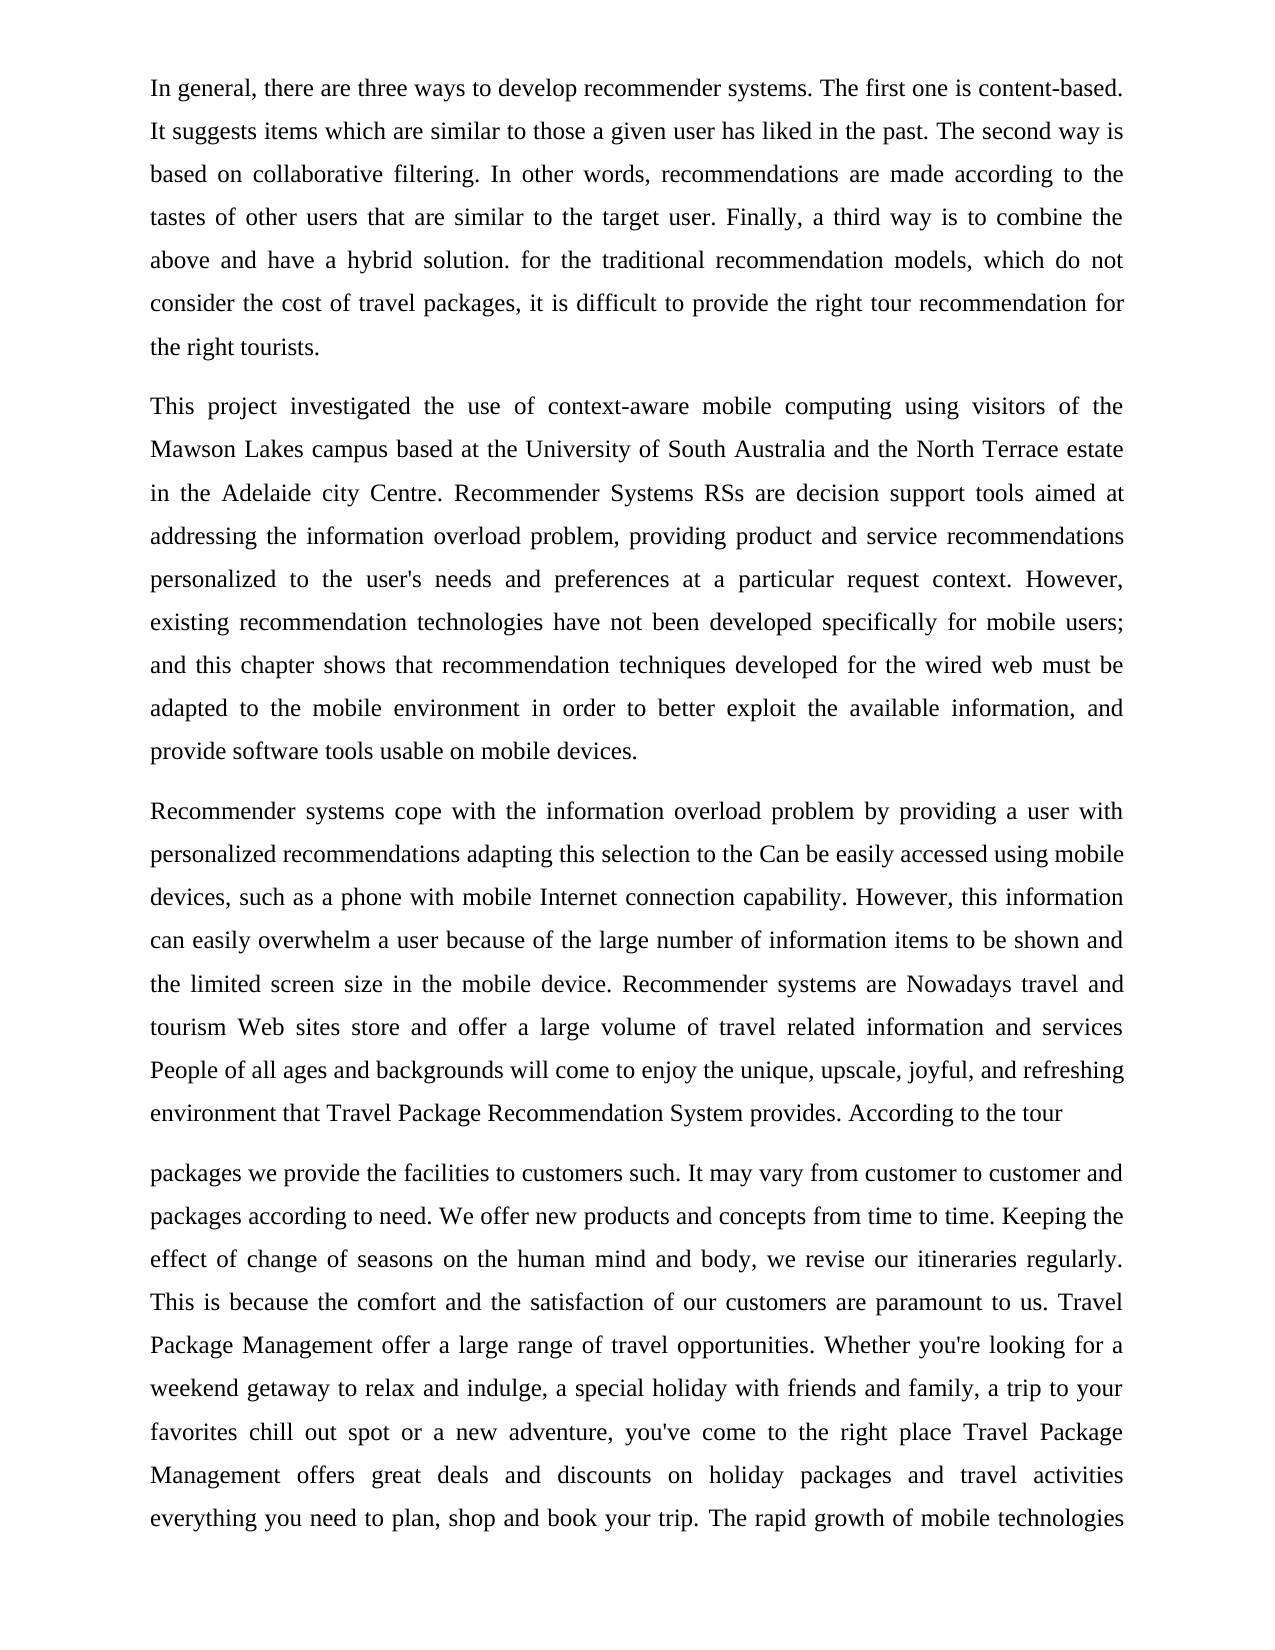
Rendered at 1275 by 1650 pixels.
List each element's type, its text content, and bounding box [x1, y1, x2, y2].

text In general, there are three ways to develop recommender systems. The first one is content-based. It suggests items which are similar to those a given user has liked in the past. The second way is based on collaborative filtering. In other words, recommendations are made according to the tastes of other users that are similar to the target user. Finally, a third way is to combine the above and have a hybrid solution. for the traditional recommendation models, which do not consider the cost of travel packages, it is difficult to provide the right tour recommendation for the right tourists. [150, 73, 1125, 360]
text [150, 1158, 1125, 1532]
text This project investigated the use of context-aware mobile computing using visitors of the Mawson Lakes campus based at the University of South Australia and the North Terrace estate in the Adelaide city Centre. Recommender Systems RSs are decision support tools aimed at addressing the information overload problem, providing product and service recommendations personalized to the user's needs and preferences at a particular request context. However, existing recommendation technologies have not been developed specifically for mobile users; and this chapter shows that recommendation techniques developed for the wired web must be adapted to the mobile environment in order to better exploit the available information, and provide software tools usable on mobile devices. [150, 391, 1125, 765]
text Recommender systems cope with the information overload problem by providing a user with personalized recommendations adapting this selection to the Can be easily accessed using mobile devices, such as a phone with mobile Internet connection capability. However, this information can easily overwhelm a user because of the large number of information items to be shown and the limited screen size in the mobile device. Recommender systems are Nowadays travel and tourism Web sites store and offer a large volume of travel related information and services People of all ages and backgrounds will come to enjoy the unique, upscale, joyful, and refreshing environment that Travel Package Recommendation System provides. According to the tour [150, 796, 1125, 1127]
